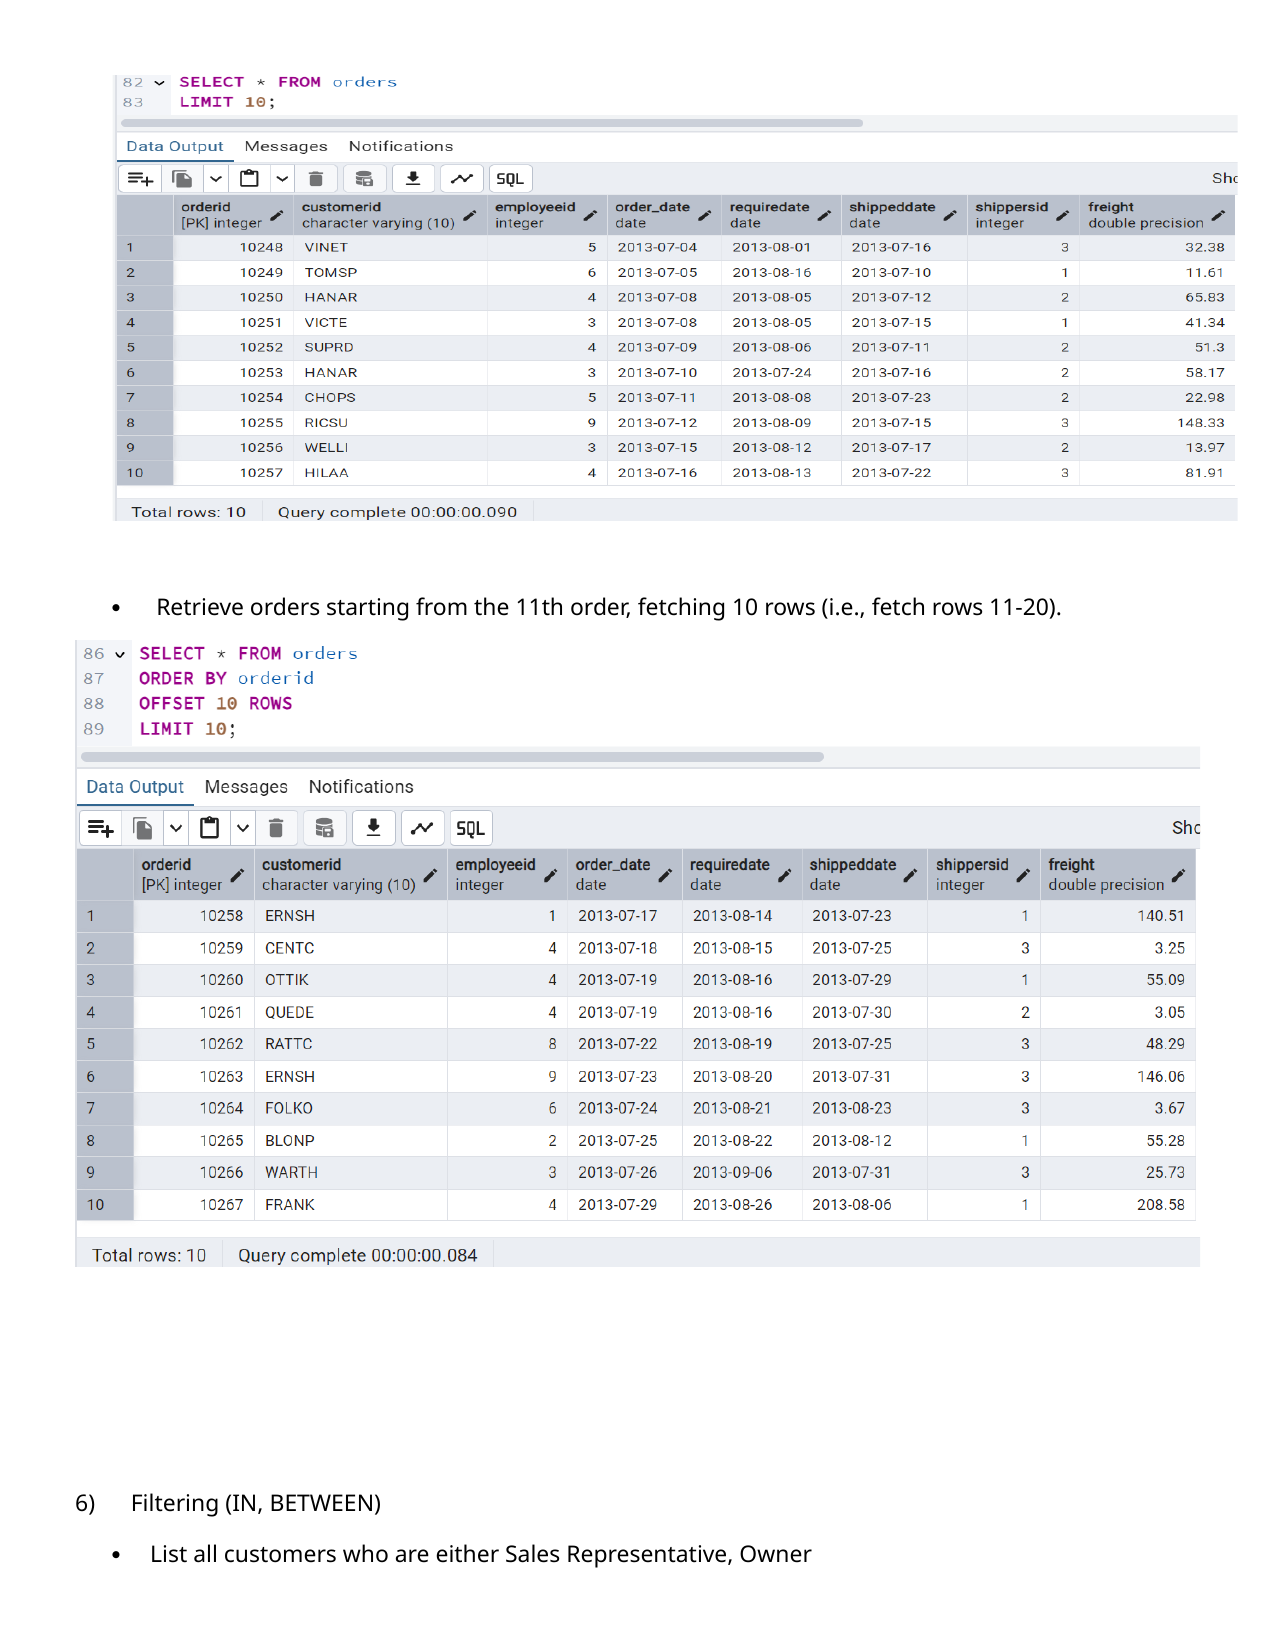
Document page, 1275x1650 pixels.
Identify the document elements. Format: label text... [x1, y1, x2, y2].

picture [75, 640, 1200, 1267]
list Retrieve orders starting from the 11th order, fetching 10 rows (i.e., fetch rows 11-20). [112, 590, 1200, 622]
text 6) Filtering (IN, BETWEEN) [75, 1487, 1200, 1518]
list List all customers who are either Sales Representative, Owner [112, 1538, 1200, 1569]
picture [112, 75, 1238, 521]
